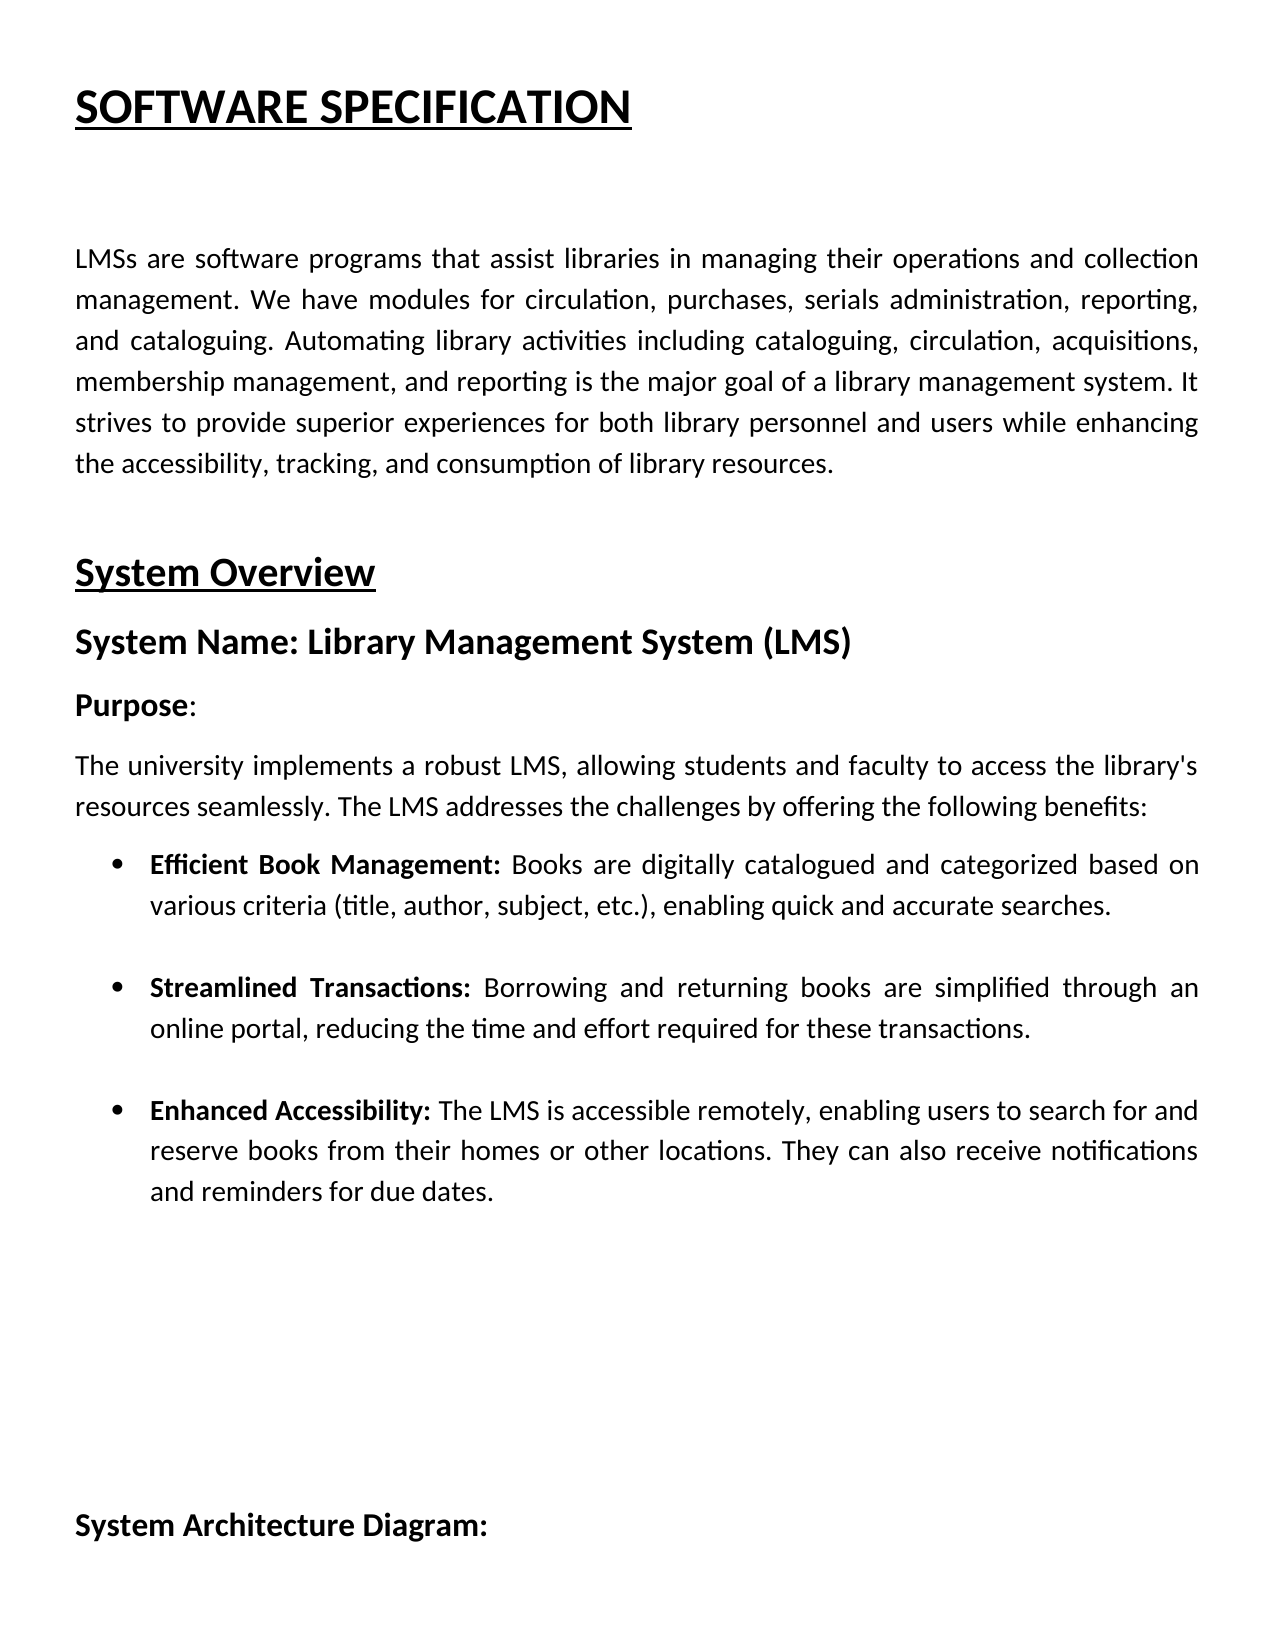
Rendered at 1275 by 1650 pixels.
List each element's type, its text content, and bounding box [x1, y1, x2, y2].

list Efficient Book Management: Books are digitally catalogued and categorized based on various criteria (title, author, subject, etc.), enabling quick and accurate searches. [112, 846, 1200, 922]
text The university implements a robust LMS, allowing students and faculty to access the library's resources seamlessly. The LMS addresses the challenges by offering the following benefits: [75, 747, 1200, 824]
list Enhanced Accessibility: The LMS is accessible remotely, enabling users to search for and reserve books from their homes or other locations. They can also receive notifications and reminders for due dates. [112, 1092, 1200, 1209]
text System Architecture Diagram: [75, 1504, 1200, 1544]
text System Name: Library Management System (LMS) [75, 618, 1200, 664]
text SOFTWARE SPECIFICATION [75, 75, 1200, 136]
text LMSs are software programs that assist libraries in managing their operations and collection management. We have modules for circulation, purchases, serials administration, reporting, and cataloguing. Automating library activities including cataloguing, circulation, acquisitions, membership management, and reporting is the major goal of a library management system. It strives to provide superior experiences for both library personnel and users while enhancing the accessibility, tracking, and consumption of library resources. [75, 240, 1200, 480]
text System Overview [75, 546, 1200, 597]
text Purpose: [75, 684, 1200, 725]
list Streamlined Transactions: Borrowing and returning books are simplified through an online portal, reducing the time and effort required for these transactions. [112, 969, 1200, 1045]
